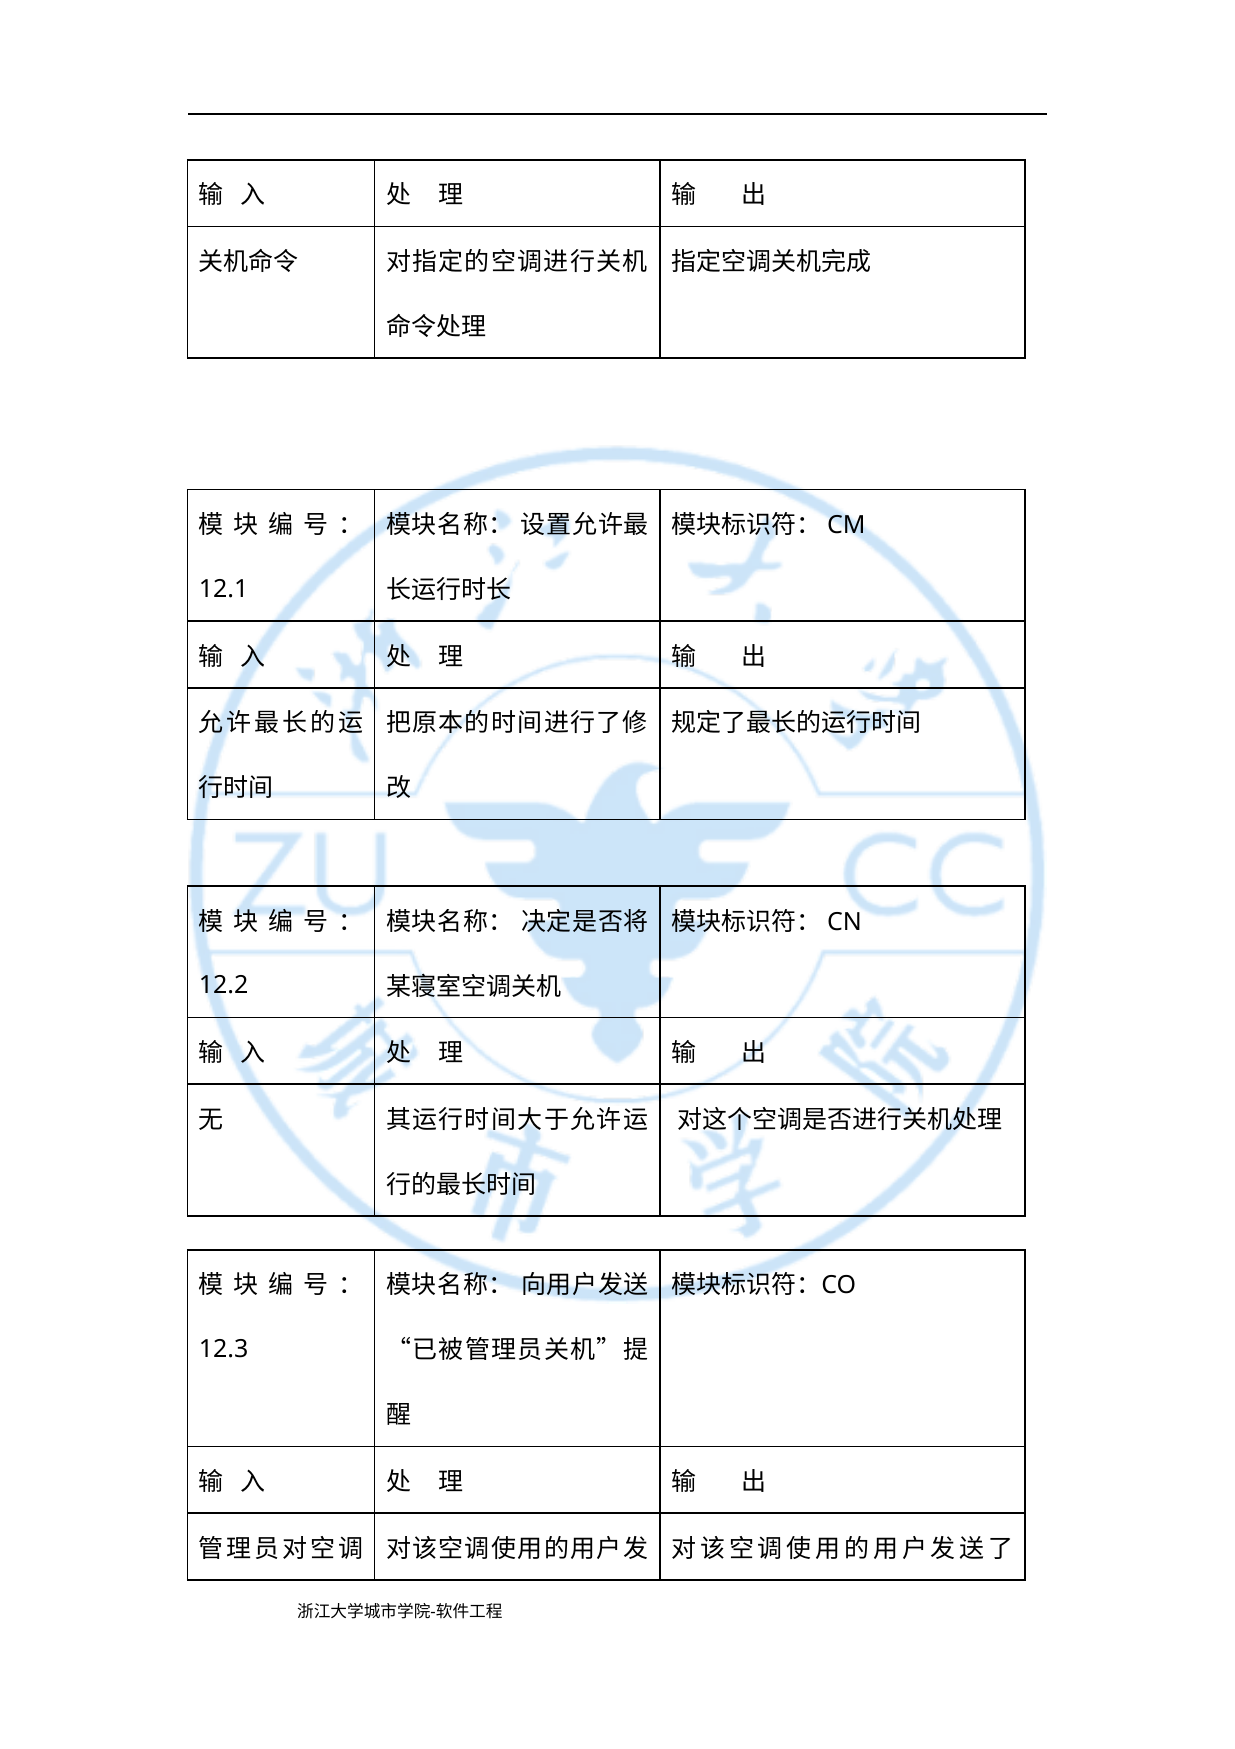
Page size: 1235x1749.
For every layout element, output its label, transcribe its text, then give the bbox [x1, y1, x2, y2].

table_cell 其运行时间大于允许运行的最长时间 [375, 1085, 659, 1215]
table_cell 输 出 [661, 1018, 1024, 1083]
table_header 模块编号：12.3 [188, 1251, 374, 1446]
table_header 模块名称： 向用户发送“已被管理员关机”提醒 [375, 1251, 659, 1446]
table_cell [661, 1514, 1024, 1579]
table_cell 输 入 [188, 1447, 374, 1512]
table_header 模块标识符： CM [661, 490, 1024, 620]
table_cell 对指定的空调进行关机命令处理 [375, 227, 659, 357]
table_cell 规定了最长的运行时间 [661, 689, 1024, 818]
table_cell 输 出 [661, 1447, 1024, 1512]
table_cell 输 入 [188, 1018, 374, 1083]
table_cell 允许最长的运行时间 [188, 689, 374, 818]
table_cell 输 出 [661, 622, 1024, 687]
table_cell 把原本的时间进行了修改 [375, 689, 659, 818]
table_cell 无 [188, 1085, 374, 1215]
table_cell 管理员对空调进行了关机处理 [188, 1514, 374, 1579]
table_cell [375, 1514, 659, 1579]
table_header 模块编号：12.1 [188, 490, 374, 620]
table_cell 输 入 [188, 161, 374, 226]
table_cell 输 入 [188, 622, 374, 687]
table_cell 处 理 [375, 622, 659, 687]
table_header 模块名称： 设置允许最长运行时长 [375, 490, 659, 620]
table_cell 处 理 [375, 161, 659, 226]
table_cell 对这个空调是否进行关机处理 [661, 1085, 1024, 1215]
table_cell 关机命令 [188, 227, 374, 357]
table_cell 输 出 [661, 161, 1024, 226]
table_cell 处 理 [375, 1447, 659, 1512]
table_cell 处 理 [375, 1018, 659, 1083]
table_header 模块标识符： CN [661, 887, 1024, 1017]
table_header 模块编号：12.2 [188, 887, 374, 1017]
table_header 模块名称： 决定是否将某寝室空调关机 [375, 887, 659, 1017]
table_cell 指定空调关机完成 [661, 227, 1024, 357]
table_header 模块标识符：CO [661, 1251, 1024, 1446]
